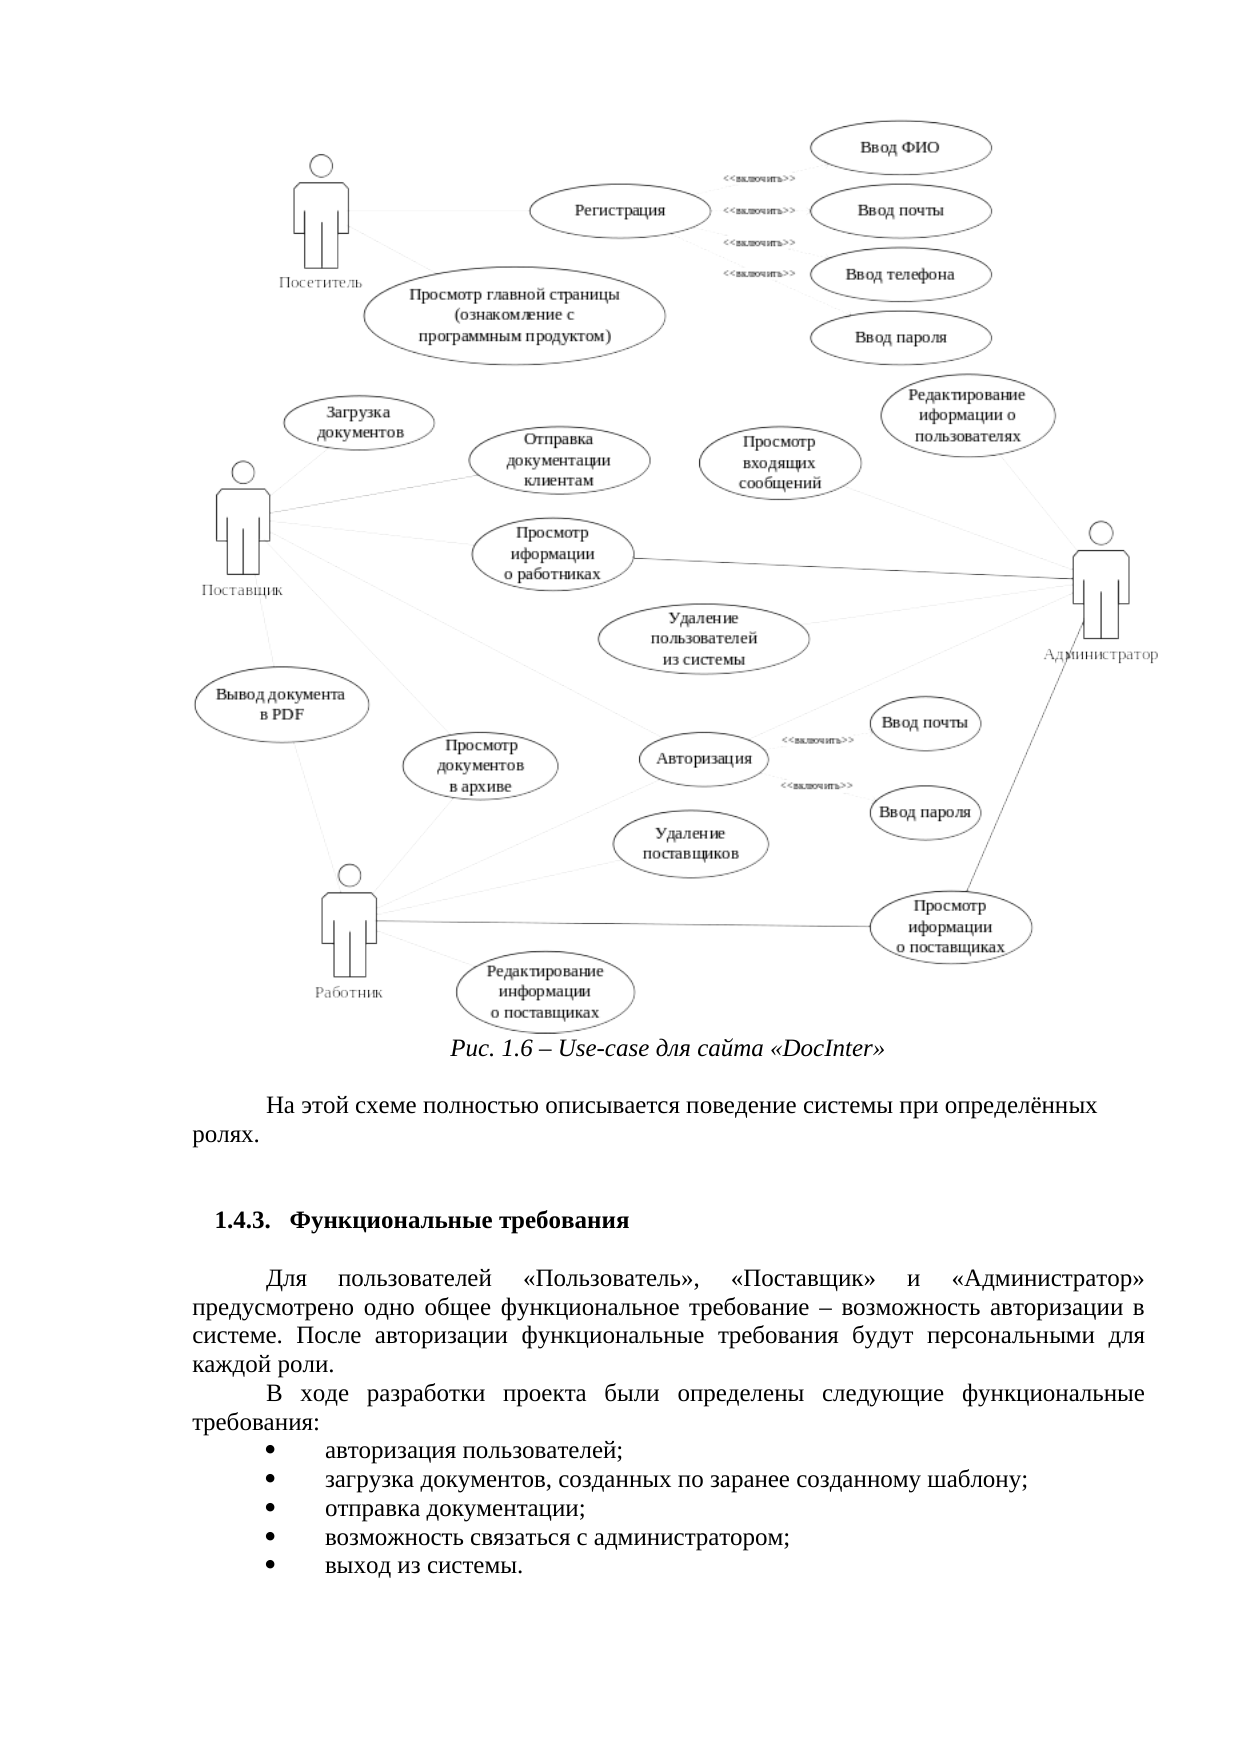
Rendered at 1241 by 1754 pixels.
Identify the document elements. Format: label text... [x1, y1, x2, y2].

list В ходе разработки проекта были определены следующие функциональные требования: [192, 1378, 1146, 1436]
text Рис. 1.6 – Use-case для сайта «DocInter» [192, 1033, 1146, 1062]
list отправка документации; [192, 1493, 1146, 1522]
list авторизация пользователей; [192, 1436, 1146, 1464]
list возможность связаться с администратором; [192, 1522, 1146, 1551]
text На этой схеме полностью описывается поведение системы при определённых ролях. [192, 1091, 1146, 1148]
list выход из системы. [192, 1551, 1146, 1579]
list Для пользователей «Пользователь», «Поставщик» и «Администратор» предусмотрено одно общее функциональное требование – возможность авторизации в системе. После авторизации функциональные требования будут персональными для каждой роли. [192, 1263, 1146, 1378]
list Функциональные требования [214, 1206, 1146, 1234]
list загрузка документов, созданных по заранее созданному шаблону; [192, 1464, 1146, 1493]
